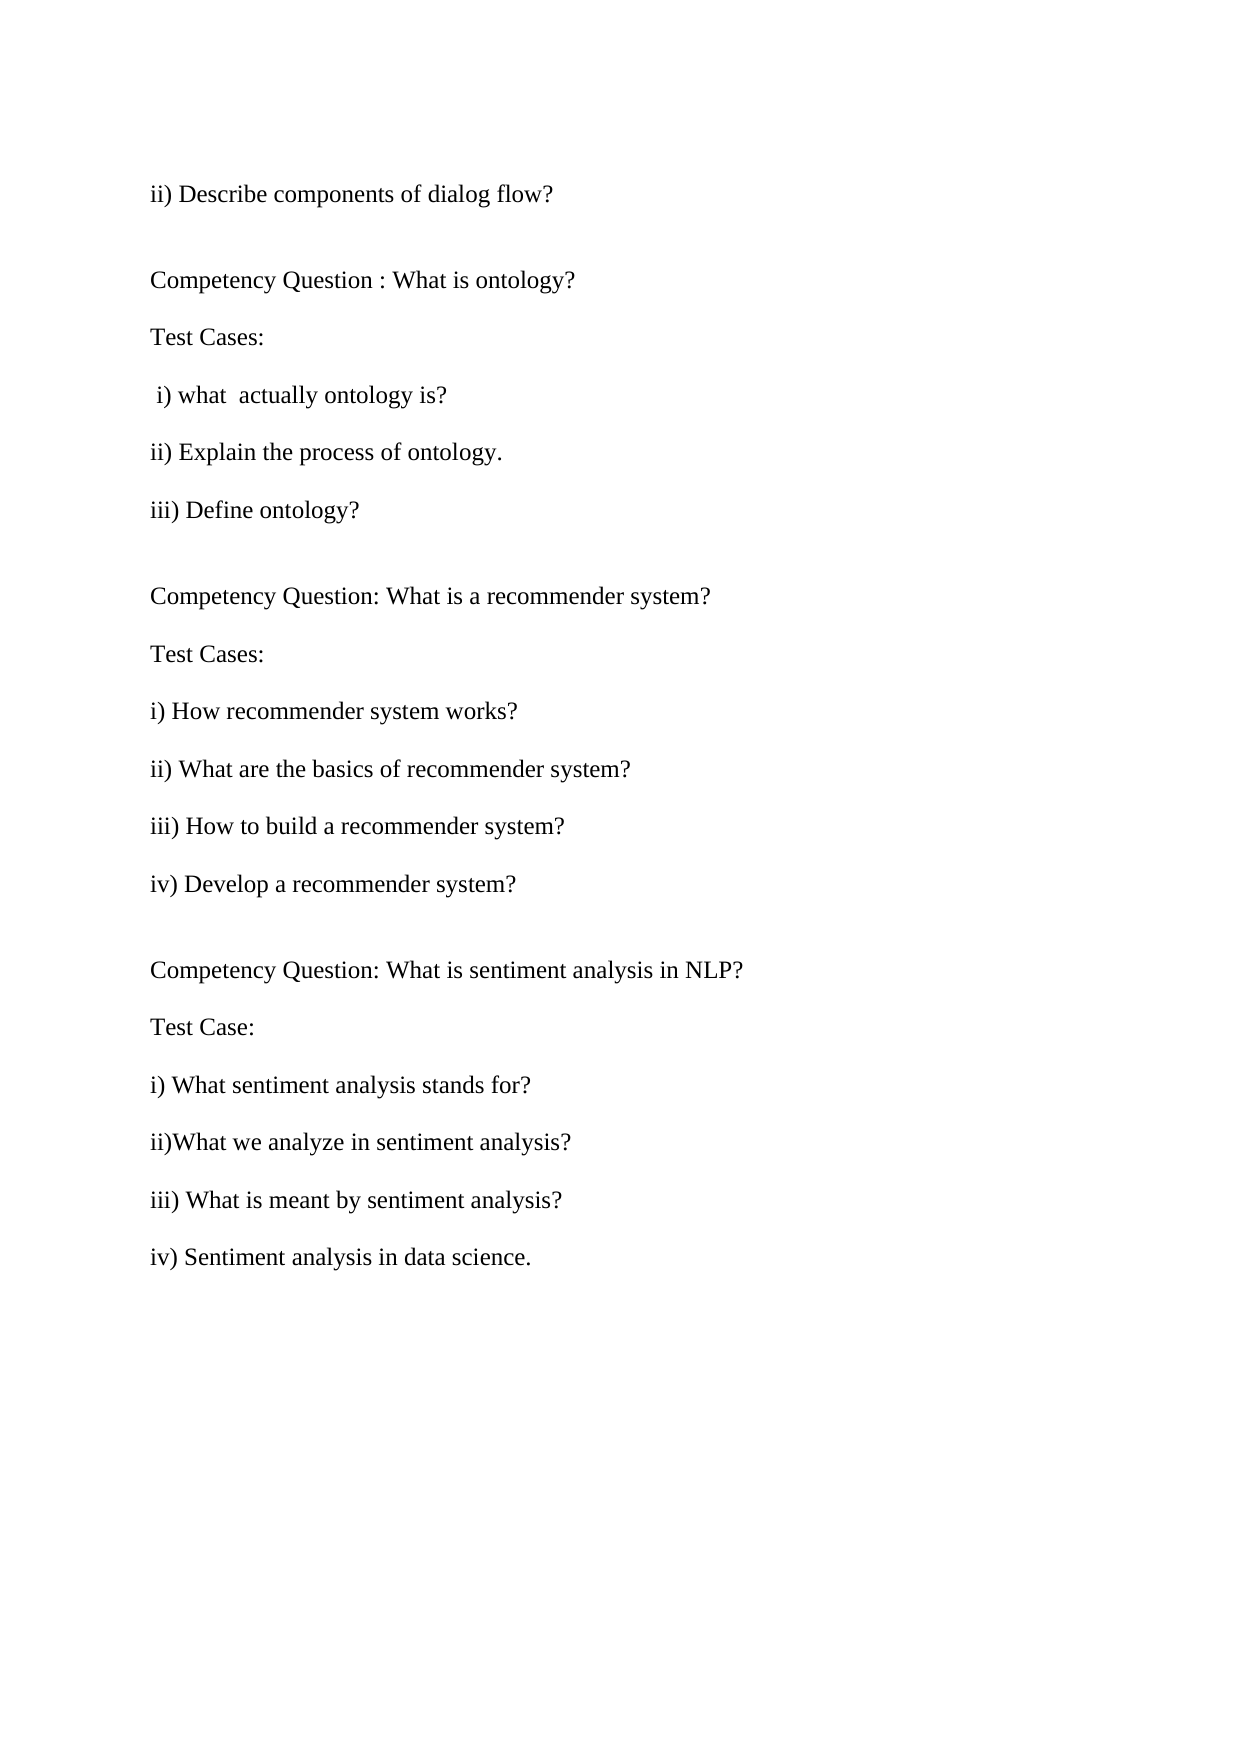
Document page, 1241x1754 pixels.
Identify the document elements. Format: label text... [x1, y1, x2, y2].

text iii) Define ontology? [150, 495, 1090, 524]
text iii) What is meant by sentiment analysis? [150, 1185, 1090, 1214]
text iii) How to build a recommender system? [150, 811, 1090, 840]
text Competency Question : What is ontology? [150, 265, 1090, 294]
text ii) Describe components of dialog flow? [150, 179, 1090, 207]
text ii) Explain the process of ontology. [150, 437, 1090, 466]
text Test Cases: [150, 322, 1090, 351]
text i) How recommender system works? [150, 696, 1090, 725]
text ii)What we analyze in sentiment analysis? [150, 1127, 1090, 1156]
text iv) Sentiment analysis in data science. [150, 1242, 1090, 1271]
text Test Case: [150, 1012, 1090, 1041]
text ii) What are the basics of recommender system? [150, 754, 1090, 782]
text iv) Develop a recommender system? [150, 869, 1090, 897]
text Test Cases: [150, 639, 1090, 667]
text i) What sentiment analysis stands for? [150, 1070, 1090, 1099]
text Competency Question: What is sentiment analysis in NLP? [150, 955, 1090, 984]
text i) what actually ontology is? [150, 380, 1090, 409]
text Competency Question: What is a recommender system? [150, 581, 1090, 610]
